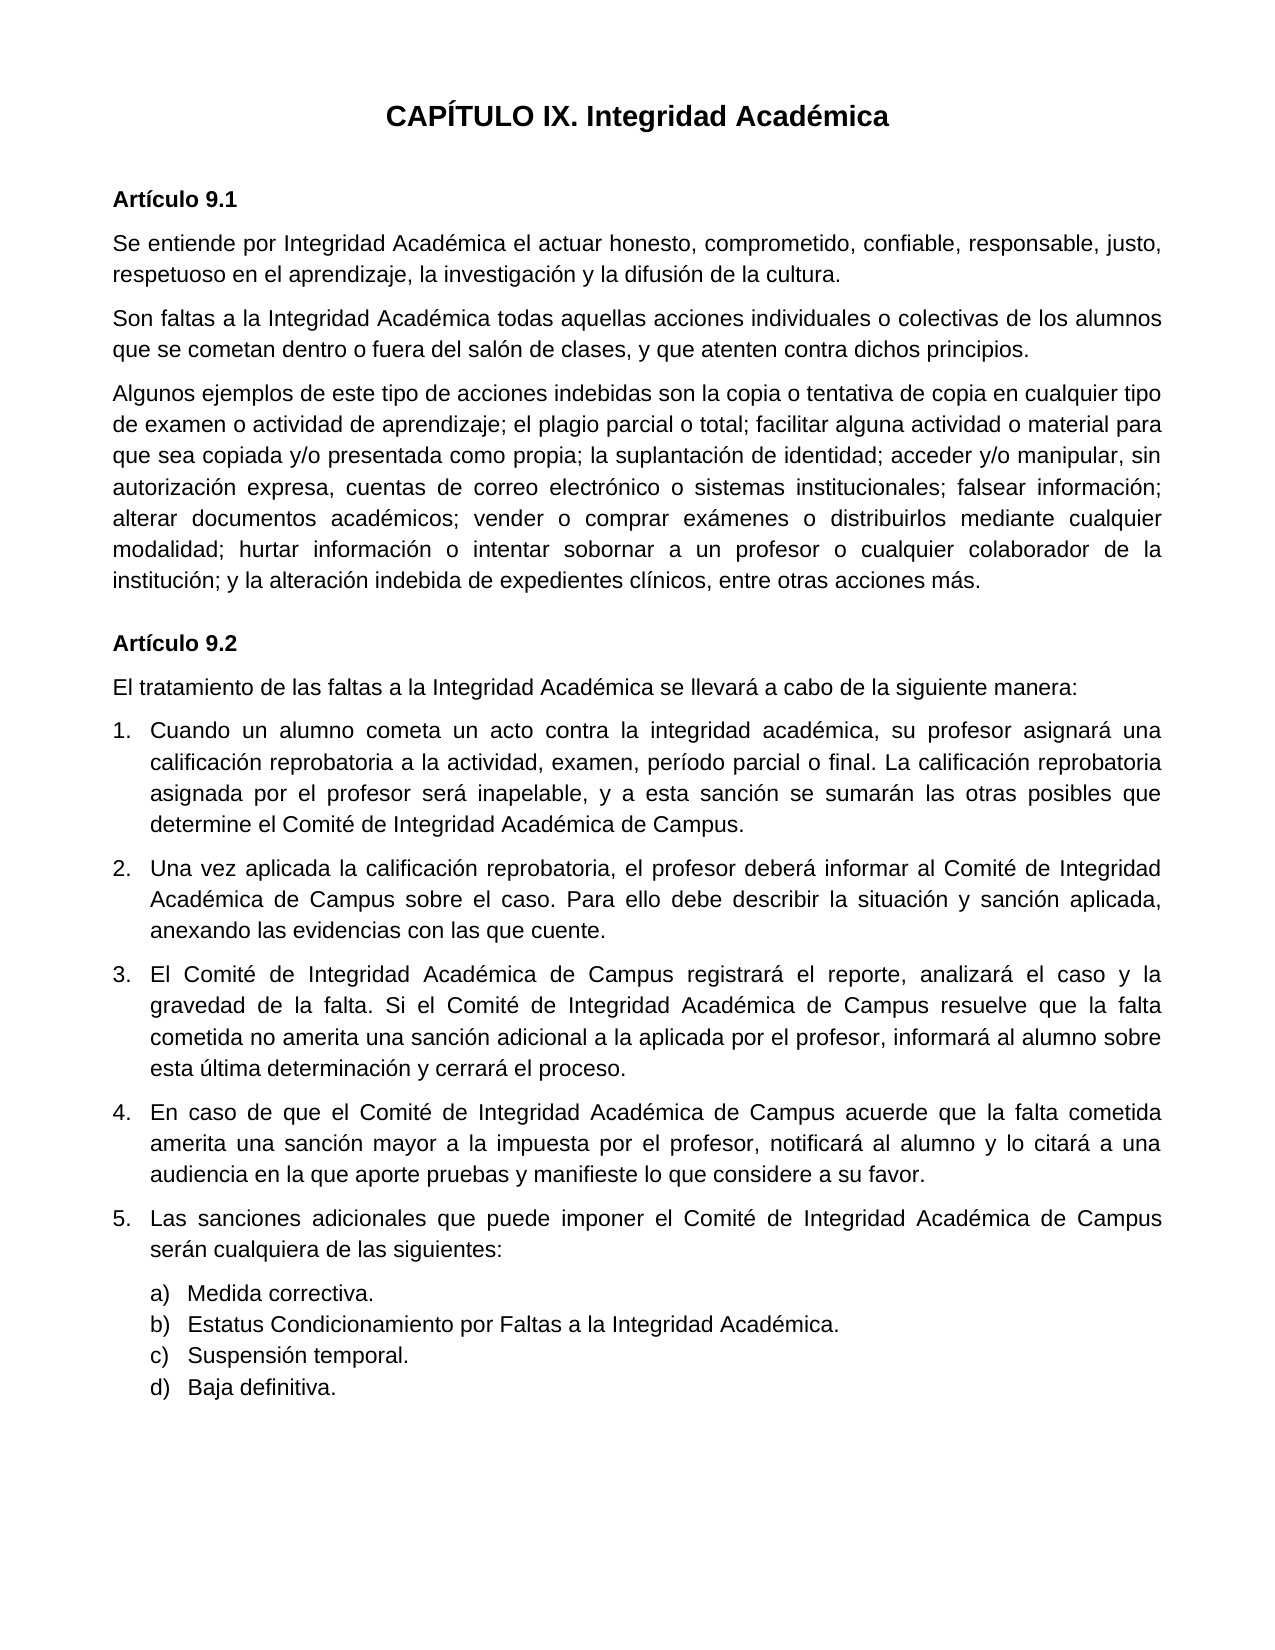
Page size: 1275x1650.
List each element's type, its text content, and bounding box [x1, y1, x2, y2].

text Artículo 9.2 [112, 626, 1162, 658]
list Una vez aplicada la calificación reprobatoria, el profesor deberá informar al Comité de Integridad Académica de Campus sobre el caso. Para ello debe describir la situación y sanción aplicada, anexando las evidencias con las que cuente. [112, 851, 1162, 945]
text Artículo 9.1 [112, 183, 1162, 214]
text El tratamiento de las faltas a la Integridad Académica se llevará a cabo de la siguiente manera: [112, 670, 1162, 701]
list Baja definitiva. [150, 1370, 1162, 1401]
list Las sanciones adicionales que puede imponer el Comité de Integridad Académica de Campus serán cualquiera de las siguientes: [112, 1201, 1162, 1264]
text CAPÍTULO IX. Integridad Académica [112, 99, 1162, 133]
list En caso de que el Comité de Integridad Académica de Campus acuerde que la falta cometida amerita una sanción mayor a la impuesta por el profesor, notificará al alumno y lo citará a una audiencia en la que aporte pruebas y manifieste lo que considere a su favor. [112, 1095, 1162, 1189]
text Son faltas a la Integridad Académica todas aquellas acciones individuales o colectivas de los alumnos que se cometan dentro o fuera del salón de clases, y que atenten contra dichos principios. [112, 301, 1162, 364]
list Cuando un alumno cometa un acto contra la integridad académica, su profesor asignará una calificación reprobatoria a la actividad, examen, período parcial o final. La calificación reprobatoria asignada por el profesor será inapelable, y a esta sanción se sumarán las otras posibles que determine el Comité de Integridad Académica de Campus. [112, 714, 1162, 839]
list Estatus Condicionamiento por Faltas a la Integridad Académica. [150, 1308, 1162, 1339]
text Algunos ejemplos de este tipo de acciones indebidas son la copia o tentativa de copia en cualquier tipo de examen o actividad de aprendizaje; el plagio parcial o total; facilitar alguna actividad o material para que sea copiada y/o presentada como propia; la suplantación de identidad; acceder y/o manipular, sin autorización expresa, cuentas de correo electrónico o sistemas institucionales; falsear información; alterar documentos académicos; vender o comprar exámenes o distribuirlos mediante cualquier modalidad; hurtar información o intentar sobornar a un profesor o cualquier colaborador de la institución; y la alteración indebida de expedientes clínicos, entre otras acciones más. [112, 376, 1162, 595]
text Se entiende por Integridad Académica el actuar honesto, comprometido, confiable, responsable, justo, respetuoso en el aprendizaje, la investigación y la difusión de la cultura. [112, 226, 1162, 289]
list Suspensión temporal. [150, 1339, 1162, 1370]
list Medida correctiva. [150, 1276, 1162, 1308]
list El Comité de Integridad Académica de Campus registrará el reporte, analizará el caso y la gravedad de la falta. Si el Comité de Integridad Académica de Campus resuelve que la falta cometida no amerita una sanción adicional a la aplicada por el profesor, informará al alumno sobre esta última determinación y cerrará el proceso. [112, 958, 1162, 1083]
